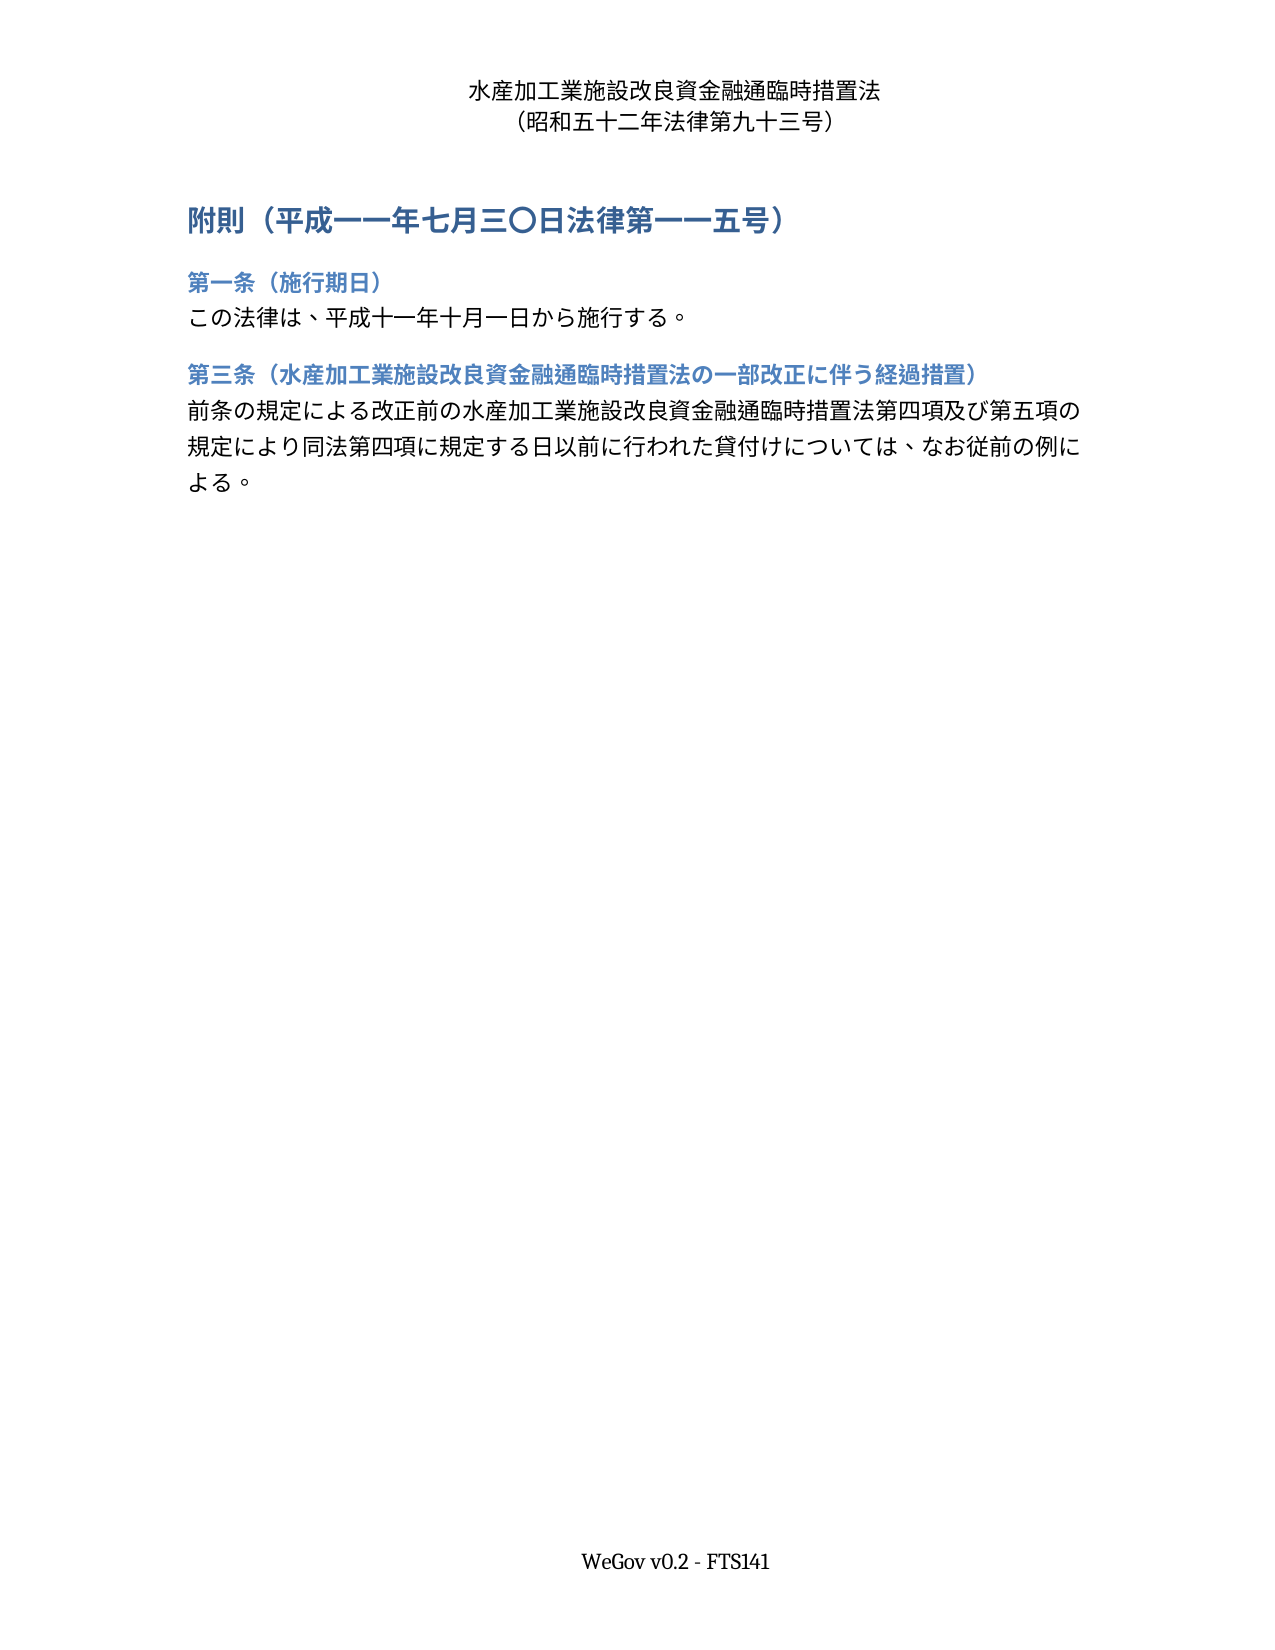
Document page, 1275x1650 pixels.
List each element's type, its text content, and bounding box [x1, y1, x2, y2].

subtitle 第三条（水産加工業施設改良資金融通臨時措置法の一部改正に伴う経過措置） [187, 359, 1087, 390]
subtitle 第一条（施行期日） [187, 266, 1087, 298]
text この法律は、平成十一年十月一日から施行する。 [187, 302, 1087, 334]
subtitle 附則（平成一一年七月三〇日法律第一一五号） [187, 200, 1087, 240]
text 前条の規定による改正前の水産加工業施設改良資金融通臨時措置法第四項及び第五項の規定により同法第四項に規定する日以前に行われた貸付けについては、なお従前の例による。 [187, 395, 1087, 498]
